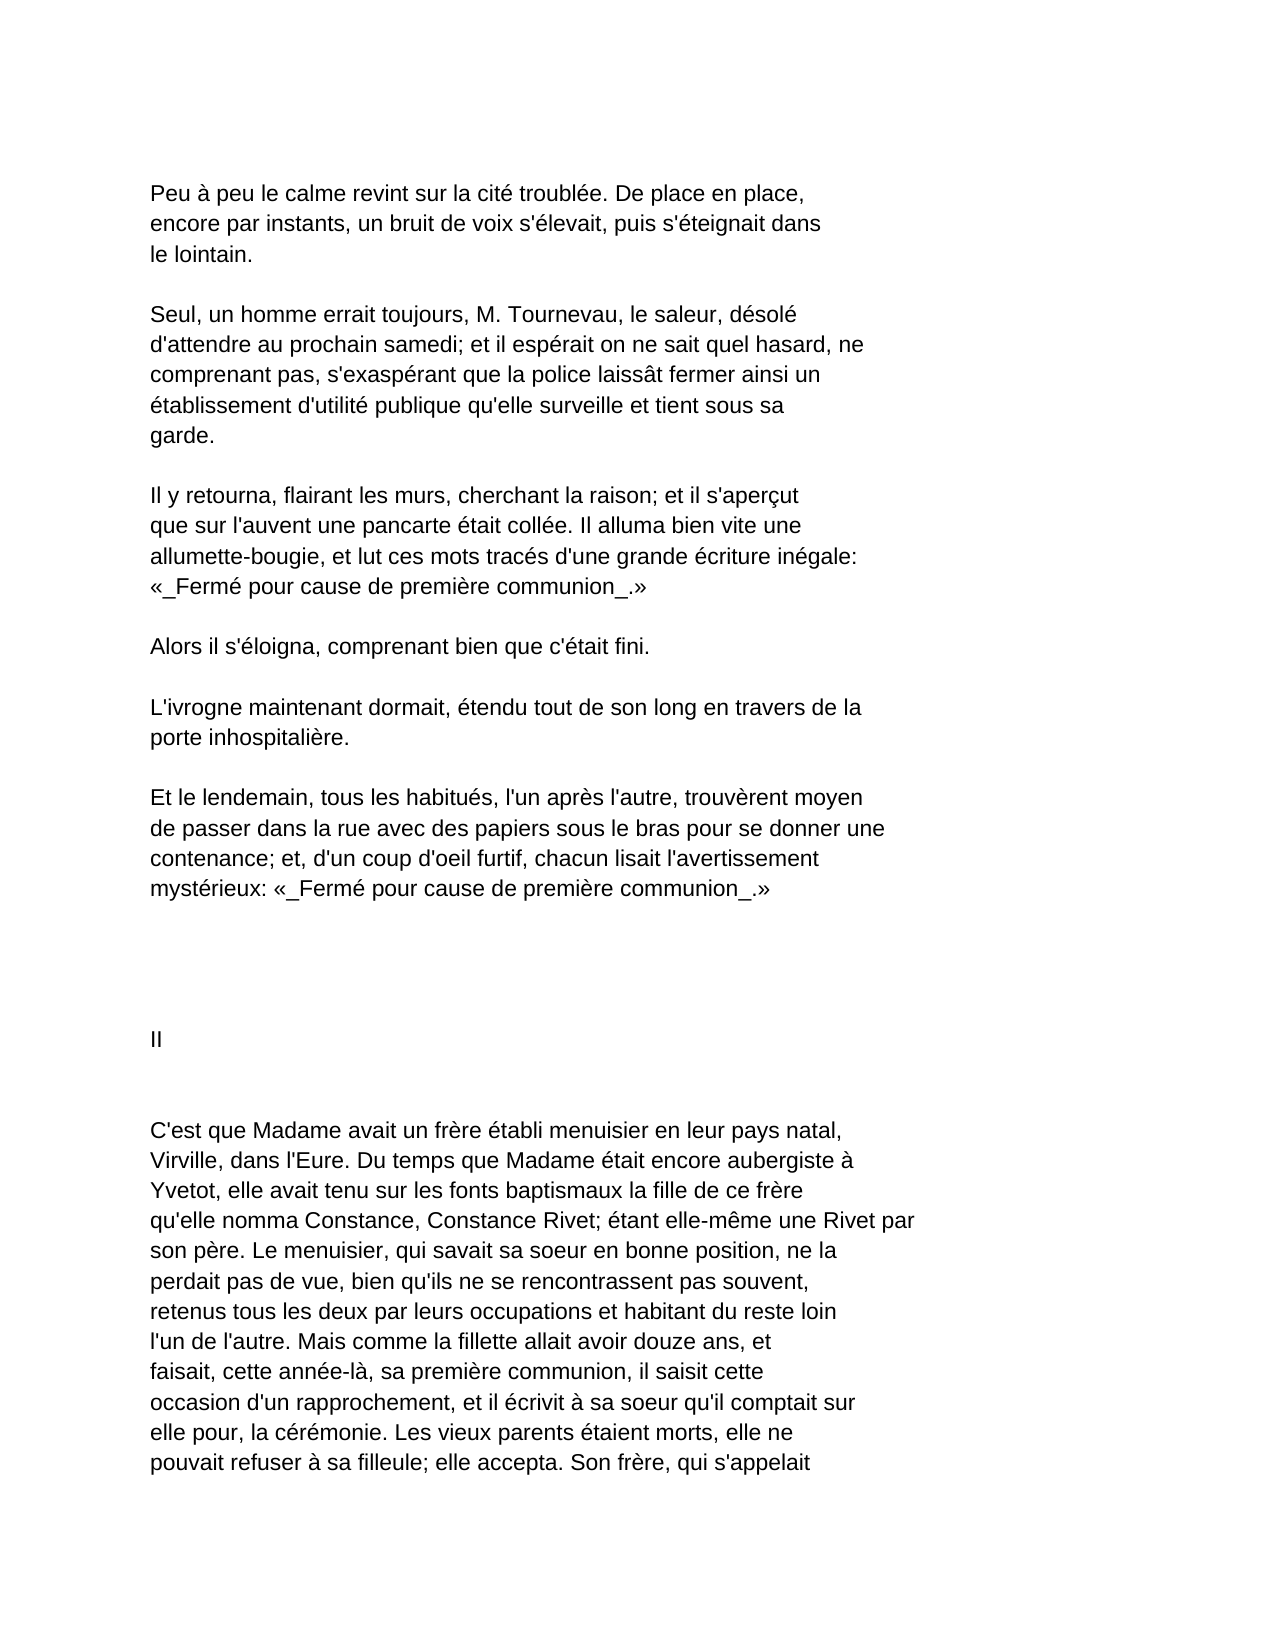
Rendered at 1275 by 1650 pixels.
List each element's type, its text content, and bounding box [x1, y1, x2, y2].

text Et le lendemain, tous les habitués, l'un après l'autre, trouvèrent moyen [150, 784, 1125, 811]
text encore par instants, un bruit de voix s'élevait, puis s'éteignait dans [150, 210, 1125, 237]
text allumette-bougie, et lut ces mots tracés d'une grande écriture inégale: [150, 543, 1125, 569]
text faisait, cette année-là, sa première communion, il saisit cette [150, 1358, 1125, 1385]
text l'un de l'autre. Mais comme la fillette allait avoir douze ans, et [150, 1328, 1125, 1354]
text L'ivrogne maintenant dormait, étendu tout de son long en travers de la [150, 694, 1125, 720]
text «_Fermé pour cause de première communion_.» [150, 573, 1125, 599]
text pouvait refuser à sa filleule; elle accepta. Son frère, qui s'appelait [150, 1449, 1125, 1475]
text le lointain. [150, 241, 1125, 267]
text Yvetot, elle avait tenu sur les fonts baptismaux la fille de ce frère [150, 1177, 1125, 1203]
text d'attendre au prochain samedi; et il espérait on ne sait quel hasard, ne [150, 331, 1125, 358]
text son père. Le menuisier, qui savait sa soeur en bonne position, ne la [150, 1237, 1125, 1264]
text Seul, un homme errait toujours, M. Tournevau, le saleur, désolé [150, 301, 1125, 327]
text retenus tous les deux par leurs occupations et habitant du reste loin [150, 1298, 1125, 1324]
text de passer dans la rue avec des papiers sous le bras pour se donner une [150, 814, 1125, 841]
text mystérieux: «_Fermé pour cause de première communion_.» [150, 875, 1125, 901]
text que sur l'auvent une pancarte était collée. Il alluma bien vite une [150, 512, 1125, 539]
text perdait pas de vue, bien qu'ils ne se rencontrassent pas souvent, [150, 1268, 1125, 1294]
text Virville, dans l'Eure. Du temps que Madame était encore aubergiste à [150, 1147, 1125, 1173]
text garde. [150, 422, 1125, 448]
text comprenant pas, s'exaspérant que la police laissât fermer ainsi un [150, 361, 1125, 388]
text établissement d'utilité publique qu'elle surveille et tient sous sa [150, 392, 1125, 418]
text Alors il s'éloigna, comprenant bien que c'était fini. [150, 633, 1125, 660]
text contenance; et, d'un coup d'oeil furtif, chacun lisait l'avertissement [150, 845, 1125, 871]
text porte inhospitalière. [150, 724, 1125, 750]
text elle pour, la cérémonie. Les vieux parents étaient morts, elle ne [150, 1419, 1125, 1445]
text C'est que Madame avait un frère établi menuisier en leur pays natal, [150, 1117, 1125, 1143]
text qu'elle nomma Constance, Constance Rivet; étant elle-même une Rivet par [150, 1207, 1125, 1234]
text Peu à peu le calme revint sur la cité troublée. De place en place, [150, 180, 1125, 207]
text Il y retourna, flairant les murs, cherchant la raison; et il s'aperçut [150, 482, 1125, 509]
text II [150, 1026, 1125, 1052]
text occasion d'un rapprochement, et il écrivit à sa soeur qu'il comptait sur [150, 1388, 1125, 1415]
